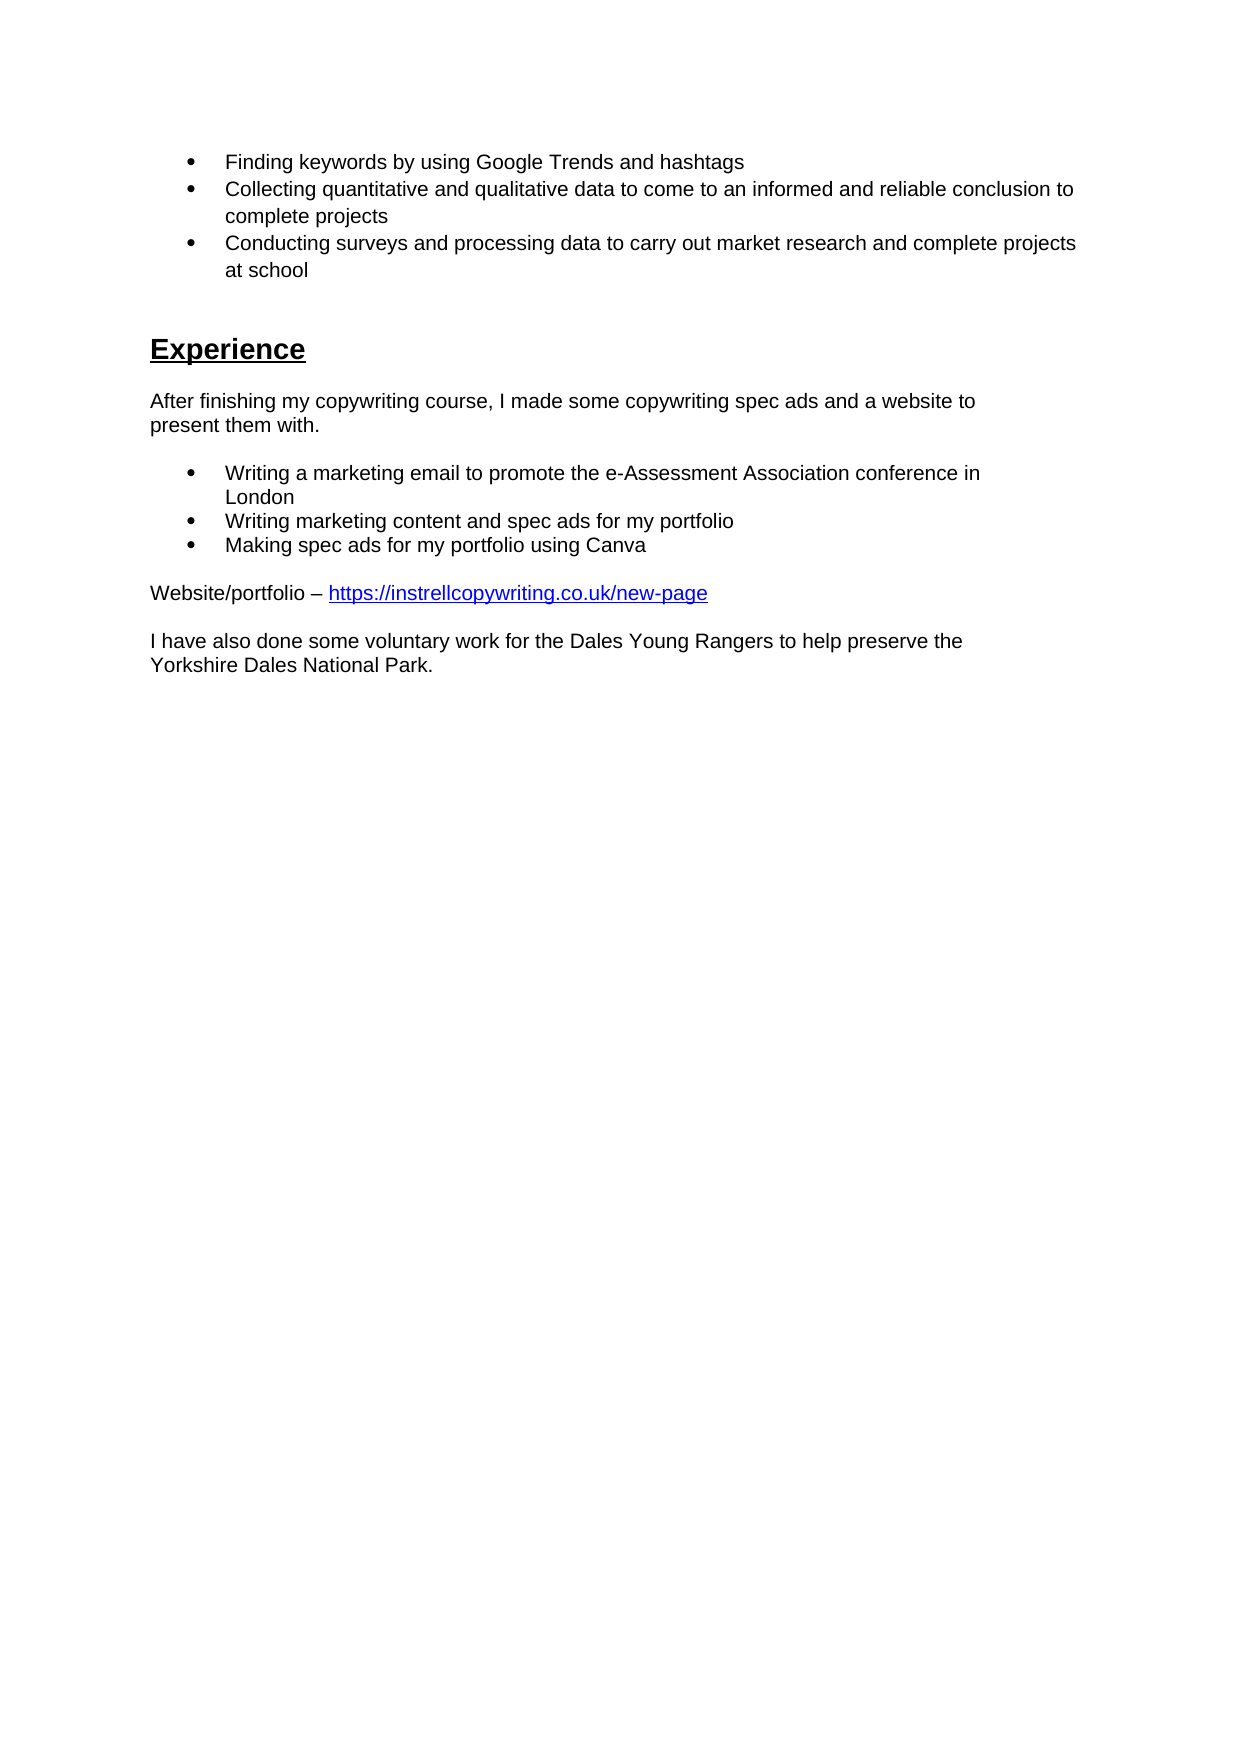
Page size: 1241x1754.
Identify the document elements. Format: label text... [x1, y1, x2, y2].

text Website/portfolio – https://instrellcopywriting.co.uk/new-page [150, 581, 1019, 605]
text Experience [150, 332, 1019, 365]
list Conducting surveys and processing data to carry out market research and complete projects at school [187, 231, 1090, 282]
list Finding keywords by using Google Trends and hashtags [187, 150, 1090, 174]
list Making spec ads for my portfolio using Canva [187, 533, 1019, 557]
list Writing marketing content and spec ads for my portfolio [187, 509, 1019, 533]
text I have also done some voluntary work for the Dales Young Rangers to help preserve the Yorkshire Dales National Park. [150, 629, 1019, 677]
list Writing a marketing email to promote the e-Assessment Association conference in London [187, 461, 1019, 509]
list Collecting quantitative and qualitative data to come to an informed and reliable conclusion to complete projects [187, 177, 1090, 228]
text After finishing my copywriting course, I made some copywriting spec ads and a website to present them with. [150, 389, 1019, 437]
